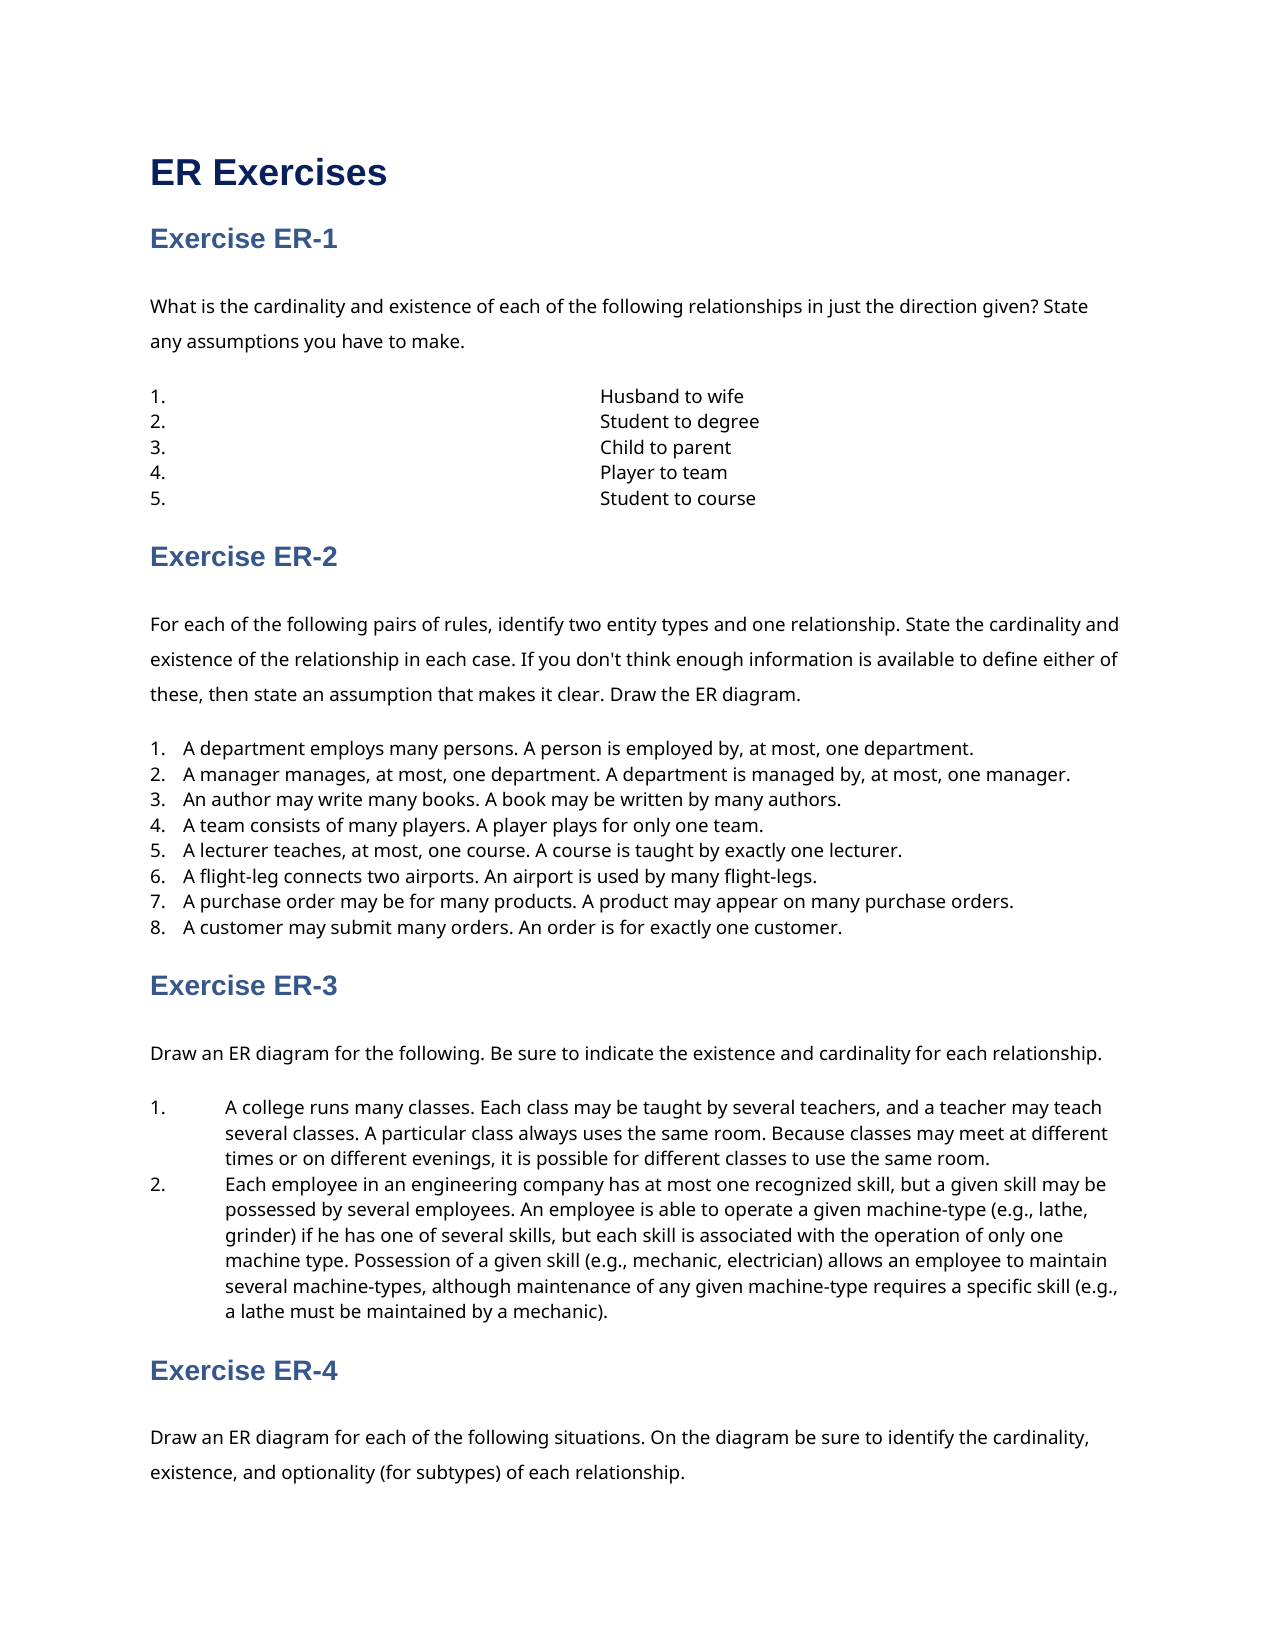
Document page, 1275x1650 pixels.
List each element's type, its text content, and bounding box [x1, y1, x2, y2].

text ER Exercises [150, 150, 1125, 193]
list A team consists of many players. A player plays for only one team. [150, 812, 1125, 838]
list Student to degree [150, 408, 1125, 434]
text Draw an ER diagram for each of the following situations. On the diagram be sure to identify the cardinality, existence, and optionality (for subtypes) of each relationship. [150, 1415, 1125, 1485]
list Exercise ER-3 [150, 969, 1125, 1001]
text For each of the following pairs of rules, identify two entity types and one relationship. State the cardinality and existence of the relationship in each case. If you don't think enough information is available to define either of these, then state an assumption that makes it clear. Draw the ER diagram. [150, 601, 1125, 706]
text Draw an ER diagram for the following. Be sure to indicate the existence and cardinality for each relationship. [150, 1030, 1125, 1065]
list Each employee in an engineering company has at most one recognized skill, but a given skill may be possessed by several employees. An employee is able to operate a given machine-type (e.g., lathe, grinder) if he has one of several skills, but each skill is associated with the operation of only one machine type. Possession of a given skill (e.g., mechanic, electrician) allows an employee to maintain several machine-types, although maintenance of any given machine-type requires a specific skill (e.g., a lathe must be maintained by a mechanic). [150, 1171, 1125, 1324]
list A customer may submit many orders. An order is for exactly one customer. [150, 914, 1125, 940]
list A department employs many persons. A person is employed by, at most, one department. [150, 736, 1125, 761]
list A flight-leg connects two airports. An airport is used by many flight-legs. [150, 863, 1125, 889]
list Player to team [150, 459, 1125, 485]
list Student to course [150, 485, 1125, 511]
list A manager manages, at most, one department. A department is managed by, at most, one manager. [150, 761, 1125, 787]
list Exercise ER-1 [150, 222, 1125, 255]
list A lecturer teaches, at most, one course. A course is taught by exactly one lecturer. [150, 838, 1125, 863]
list Exercise ER-4 [150, 1353, 1125, 1386]
list A college runs many classes. Each class may be taught by several teachers, and a teacher may teach several classes. A particular class always uses the same room. Because classes may meet at different times or on different evenings, it is possible for different classes to use the same room. [150, 1094, 1125, 1171]
text What is the cardinality and existence of each of the following relationships in just the direction given? State any assumptions you have to make. [150, 284, 1125, 354]
list An author may write many books. A book may be written by many authors. [150, 787, 1125, 812]
list A purchase order may be for many products. A product may appear on many purchase orders. [150, 889, 1125, 914]
list Child to parent [150, 434, 1125, 459]
list Husband to wife [150, 383, 1125, 408]
list Exercise ER-2 [150, 540, 1125, 572]
